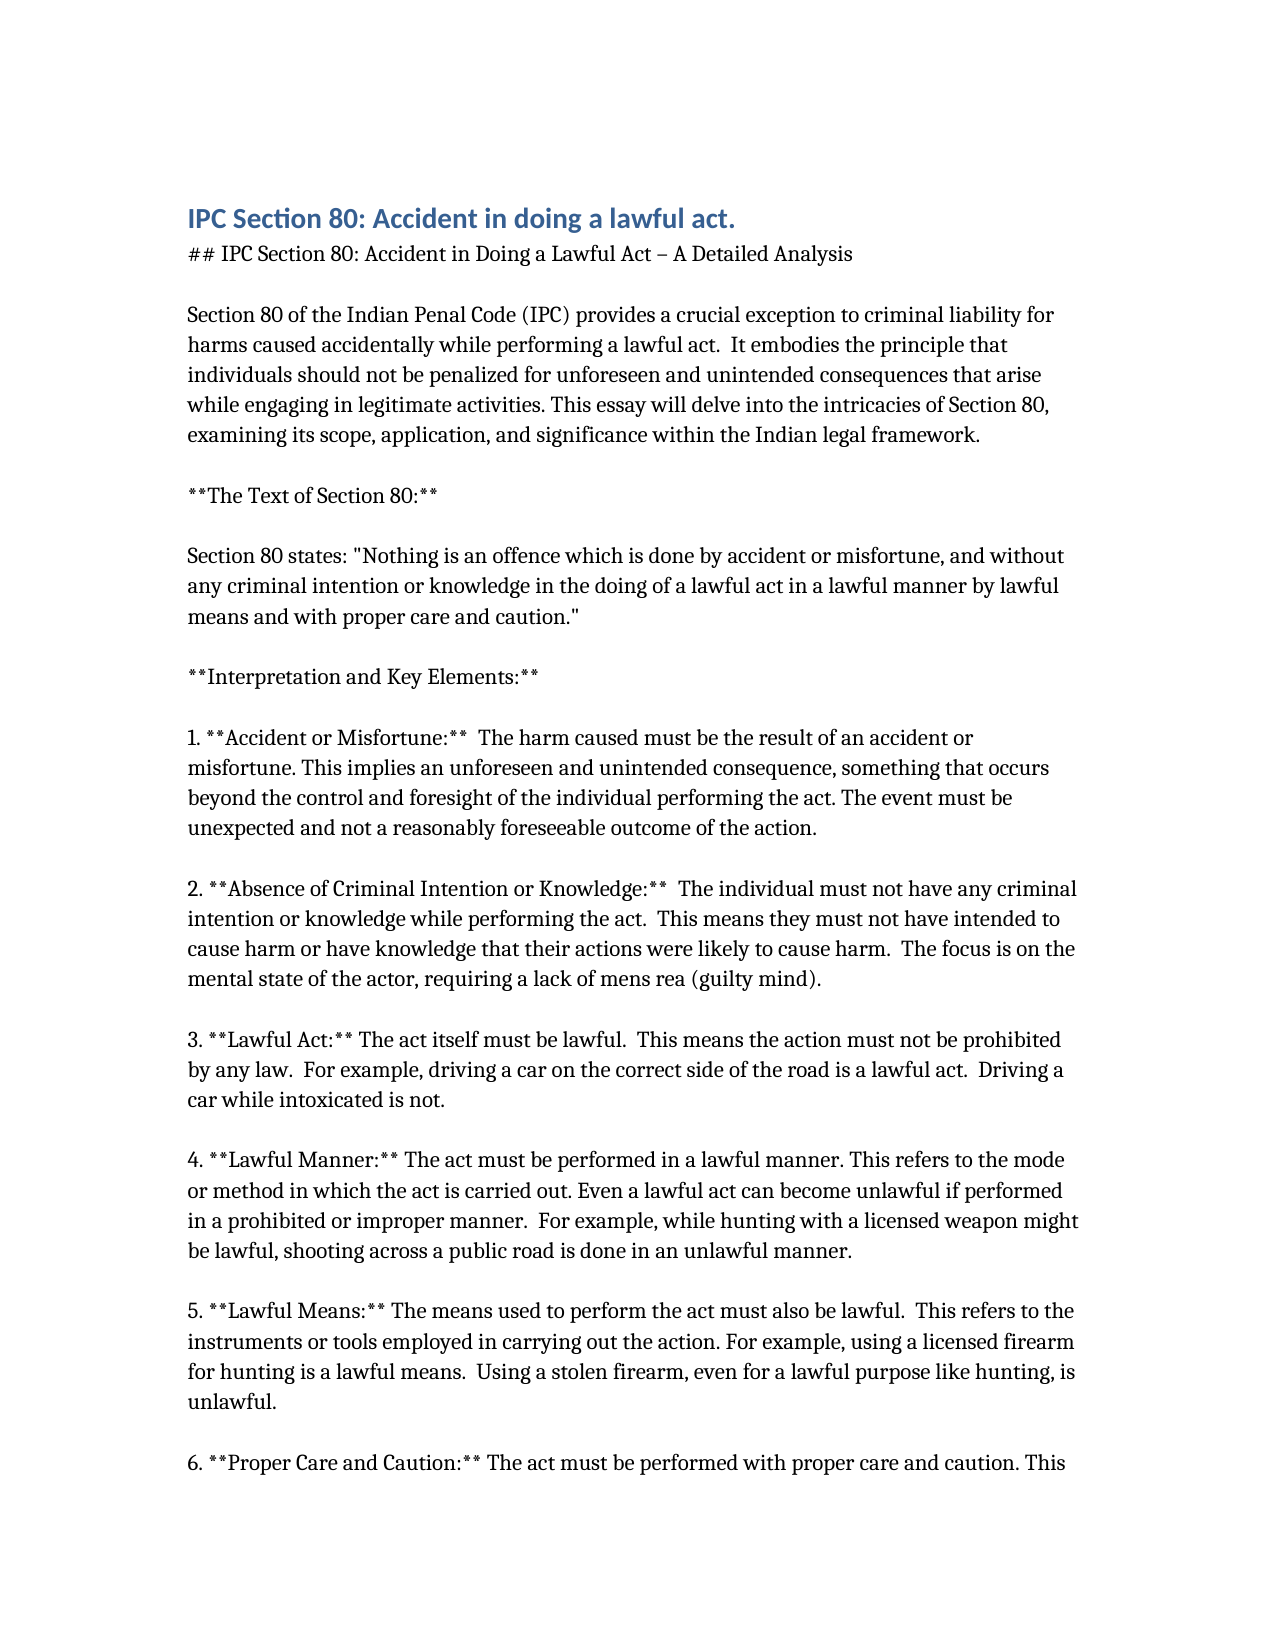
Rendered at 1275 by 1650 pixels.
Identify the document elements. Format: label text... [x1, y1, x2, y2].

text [187, 241, 1087, 1476]
subtitle IPC Section 80: Accident in doing a lawful act. [187, 200, 1087, 236]
